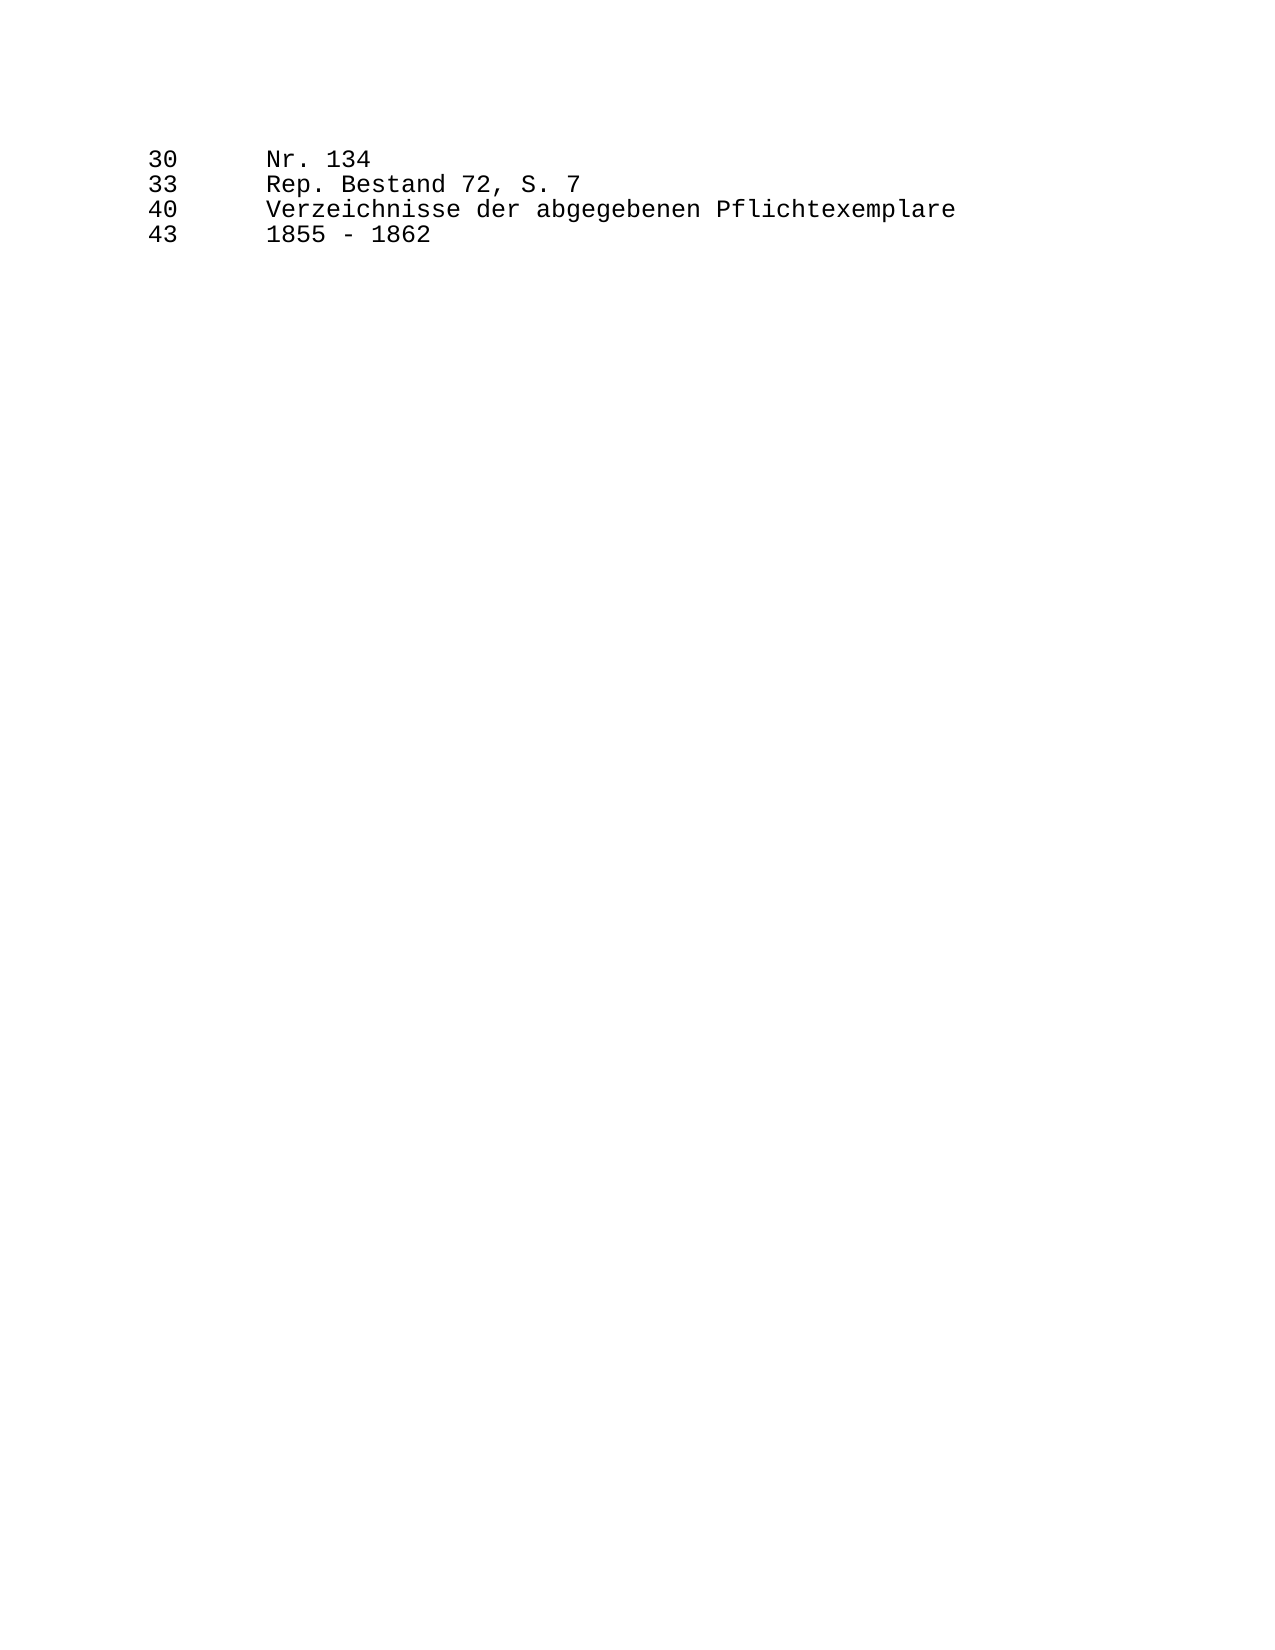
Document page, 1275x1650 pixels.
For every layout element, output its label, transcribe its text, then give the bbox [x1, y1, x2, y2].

text 43 1855 - 1862 [148, 223, 1127, 248]
text 30 Nr. 134 [148, 148, 1127, 173]
text 40 Verzeichnisse der abgegebenen s[Pflichtexemplar]se [148, 198, 1127, 223]
text 33 Rep. Bestand 72, S. 7 [148, 173, 1127, 198]
